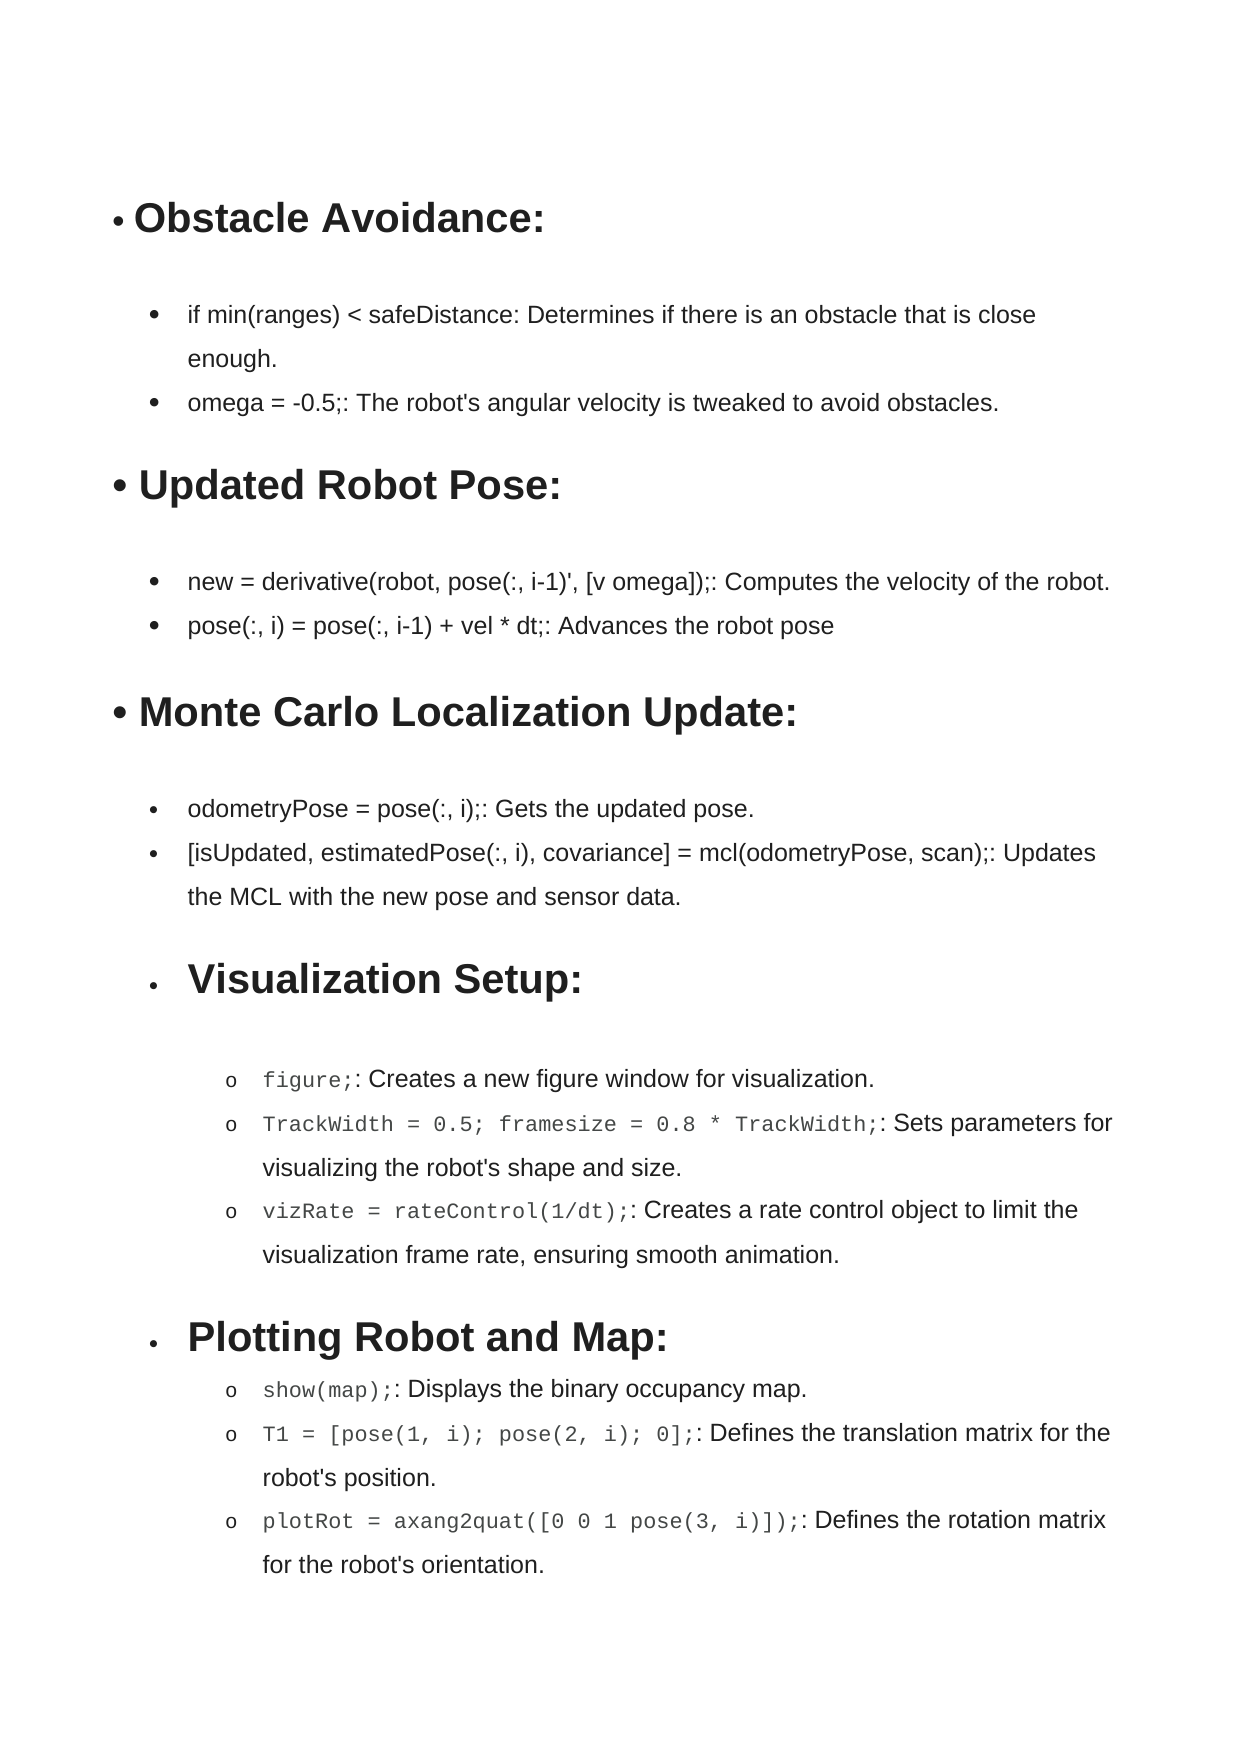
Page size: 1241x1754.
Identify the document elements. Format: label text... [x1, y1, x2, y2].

text • Obstacle Avoidance: [112, 194, 1128, 242]
list omega = -0.5;: The robot's angular velocity is tweaked to avoid obstacles. [150, 373, 1128, 417]
list odometryPose = pose(:, i);: Gets the updated pose. [150, 779, 1128, 823]
list T1 = [pose(1, i); pose(2, i); 0];: Defines the translation matrix for the robot's position. [225, 1404, 1128, 1492]
list pose(:, i) = pose(:, i-1) + vel * dt;: Advances the robot pose [150, 596, 1128, 639]
text • Monte Carlo Localization Update: [112, 687, 1128, 735]
text • Updated Robot Pose: [112, 460, 1128, 508]
list Visualization Setup: [150, 954, 1128, 1002]
list Plotting Robot and Map: [150, 1312, 1128, 1360]
list new = derivative(robot, pose(:, i-1)', [v omega]);: Computes the velocity of the robot. [150, 552, 1128, 596]
list if min(ranges) < safeDistance: Determines if there is an obstacle that is close enough. [150, 285, 1128, 373]
list figure;: Creates a new figure window for visualization. [225, 1050, 1128, 1094]
list plotRot = axang2quat([0 0 1 pose(3, i)]);: Defines the rotation matrix for the robot's orientation. [225, 1492, 1128, 1579]
list show(map);: Displays the binary occupancy map. [225, 1360, 1128, 1404]
list vizRate = rateControl(1/dt);: Creates a rate control object to limit the visualization frame rate, ensuring smooth animation. [225, 1181, 1128, 1269]
list [isUpdated, estimatedPose(:, i), covariance] = mcl(odometryPose, scan);: Updates the MCL with the new pose and sensor data. [150, 823, 1128, 910]
list TrackWidth = 0.5; framesize = 0.8 * TrackWidth;: Sets parameters for visualizing the robot's shape and size. [225, 1094, 1128, 1181]
